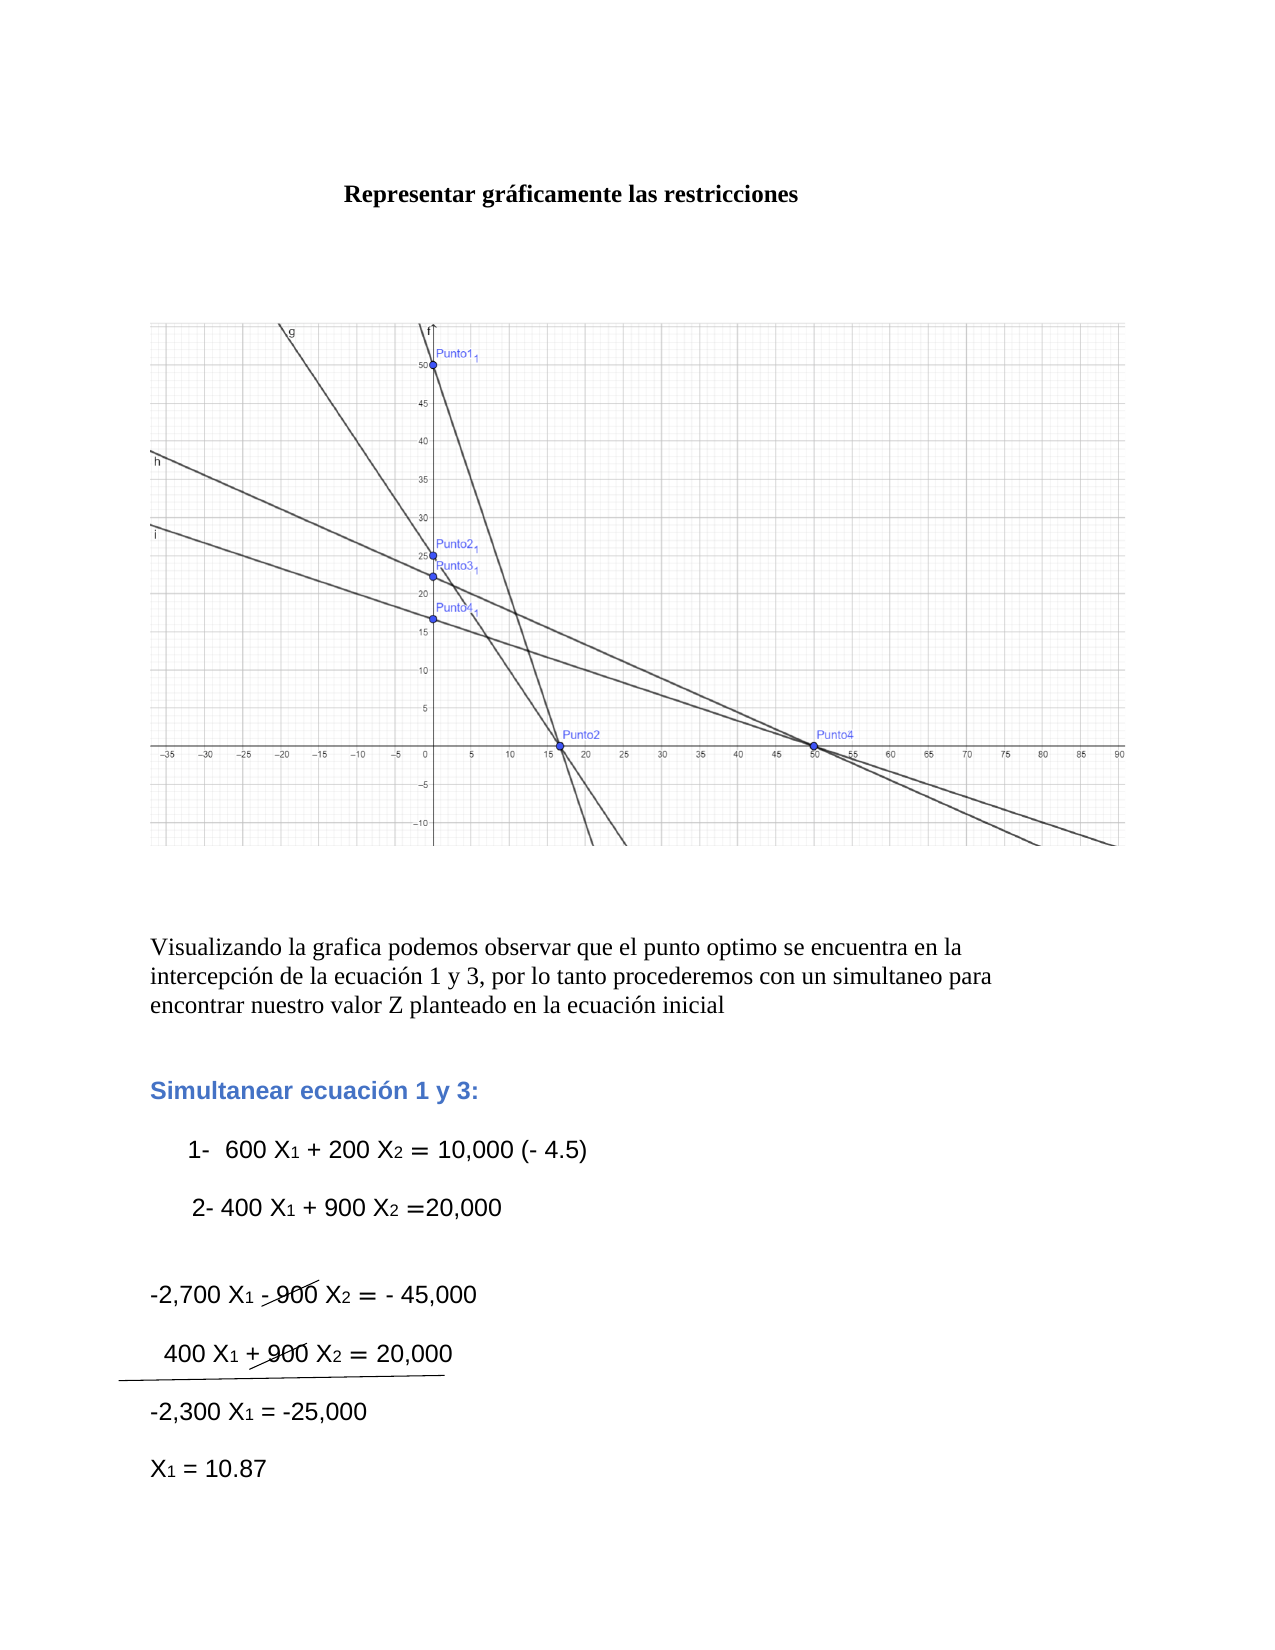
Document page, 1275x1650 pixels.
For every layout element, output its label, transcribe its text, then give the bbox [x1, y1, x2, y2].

text 400 X1 + 900 X2 = 20,000 [150, 1338, 1125, 1368]
text -2,700 X1 - 900 X2 = - 45,000 [150, 1279, 1125, 1309]
text Representar gráficamente las restricciones [150, 179, 1125, 207]
text 2- 400 X1 + 900 X2 =20,000 [150, 1192, 1125, 1222]
text X1 = 10.87 [150, 1454, 1125, 1483]
text -2,300 X1 = -25,000 [150, 1397, 1125, 1426]
text intercepción de la ecuación 1 y 3, por lo tanto procederemos con un simultaneo para [150, 961, 1125, 990]
text Simultanear ecuación 1 y 3: [150, 1076, 1125, 1105]
picture [150, 322, 1125, 846]
text encontrar nuestro valor Z planteado en la ecuación inicial [150, 990, 1125, 1018]
list 600 X1 + 200 X2 = 10,000 (- 4.5) [187, 1133, 1125, 1163]
text Visualizando la grafica podemos observar que el punto optimo se encuentra en la [150, 932, 1125, 961]
